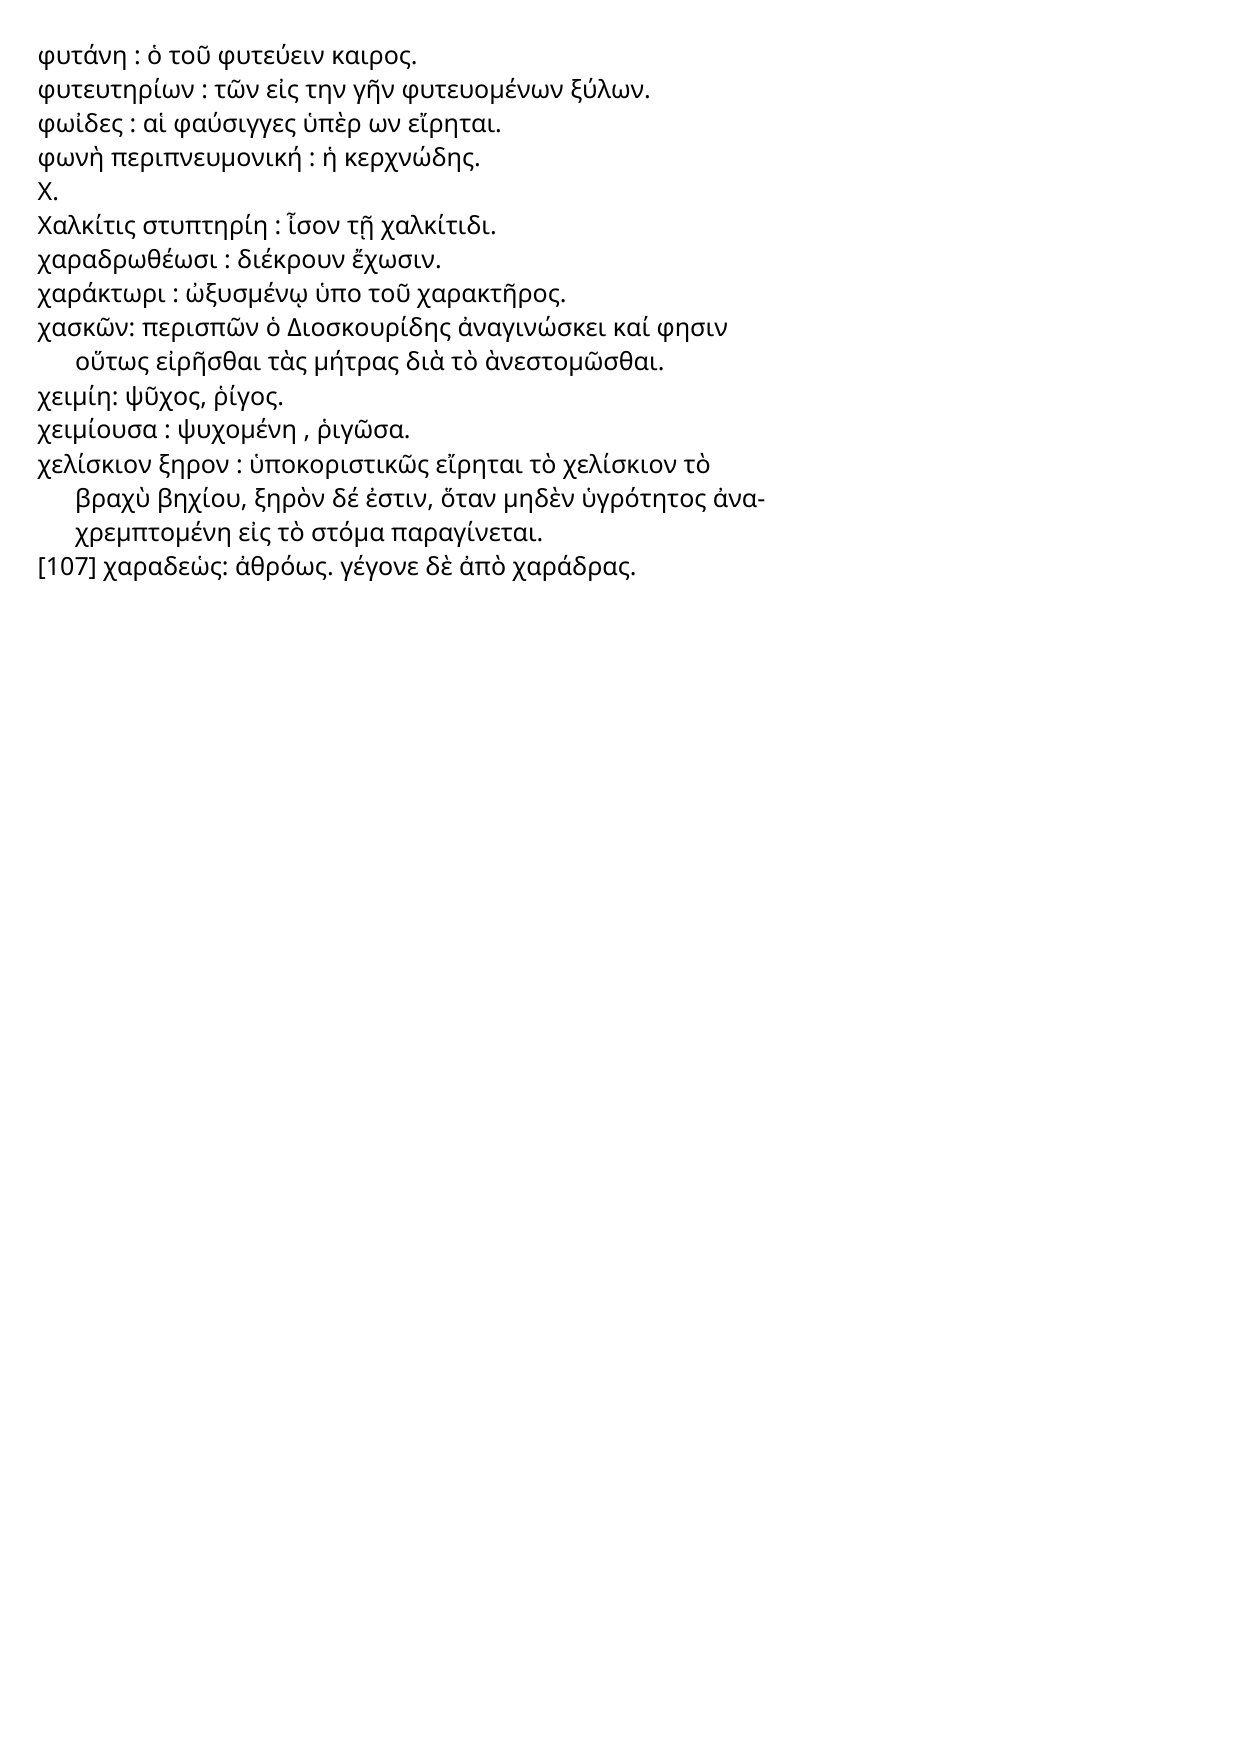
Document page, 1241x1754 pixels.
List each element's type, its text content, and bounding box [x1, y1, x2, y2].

text χασκῶν: περισπῶν ὁ Διοσκουρίδης ἀναγινώσκει καί φησιν οὕτως εἰρῆσθαι τὰς μήτρας διὰ τὸ ὰνεστομῶσθαι. [37, 310, 1203, 378]
text χειμίη: ψῦχος, ῥίγος. [37, 378, 1203, 412]
text Χ. [37, 174, 1203, 208]
text [107] χαραδεὡς: ἀθρόως. γέγονε δὲ ἀπὸ χαράδρας. [37, 548, 1203, 582]
text χελίσκιον ξηρον : ὑποκοριστικῶς εἴρηται τὸ χελίσκιον τὸ βραχὺ βηχίου, ξηρὸν δέ ἐστιν, ὅταν μηδὲν ὑγρότητος ἀνα- χρεμπτομένη εἰς τὸ στόμα παραγίνεται. [37, 446, 1203, 548]
text χειμίουσα : ψυχομένη , ῥιγῶσα. [37, 412, 1203, 446]
text φωνὴ περιπνευμονική : ἡ κερχνώδης. [37, 140, 1203, 174]
text Χαλκίτις στυπτηρίη : ἶσον τῇ χαλκίτιδι. χαραδρωθέωσι : διέκρουν ἔχωσιν. χαράκτωρι : ὠξυσμένῳ ὑπο τοῦ χαρακτῆρος. [37, 208, 1203, 310]
text φυτάνη : ὁ τοῦ φυτεύειν καιρος. φυτευτηρίων : τῶν εἰς την γῆν φυτευομένων ξύλων. φωἰδες : αἱ φαύσιγγες ὑπὲρ ων εἴρηται. [37, 37, 1203, 140]
